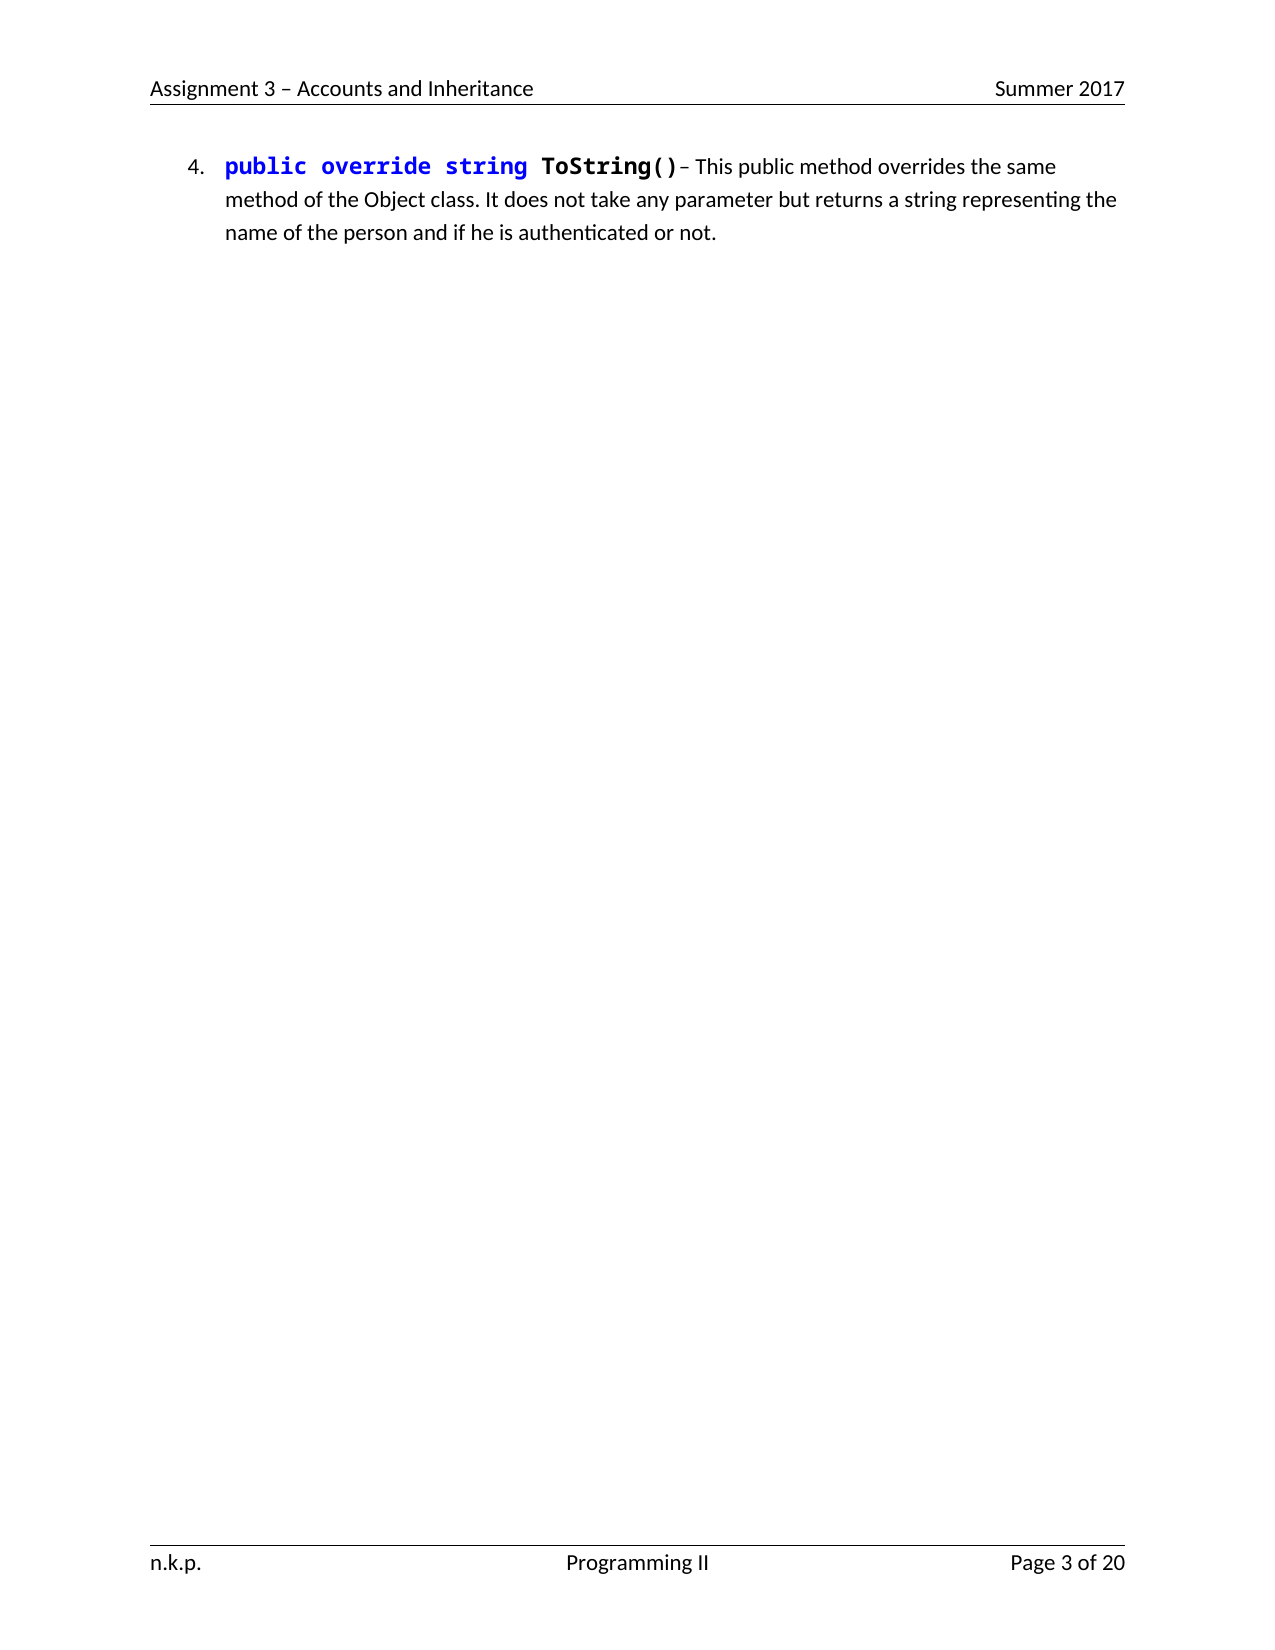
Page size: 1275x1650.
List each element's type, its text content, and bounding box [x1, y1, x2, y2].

list public override string ToString()– This public method overrides the same method of the Object class. It does not take any parameter but returns a string representing the name of the person and if he is authenticated or not. [187, 150, 1125, 246]
